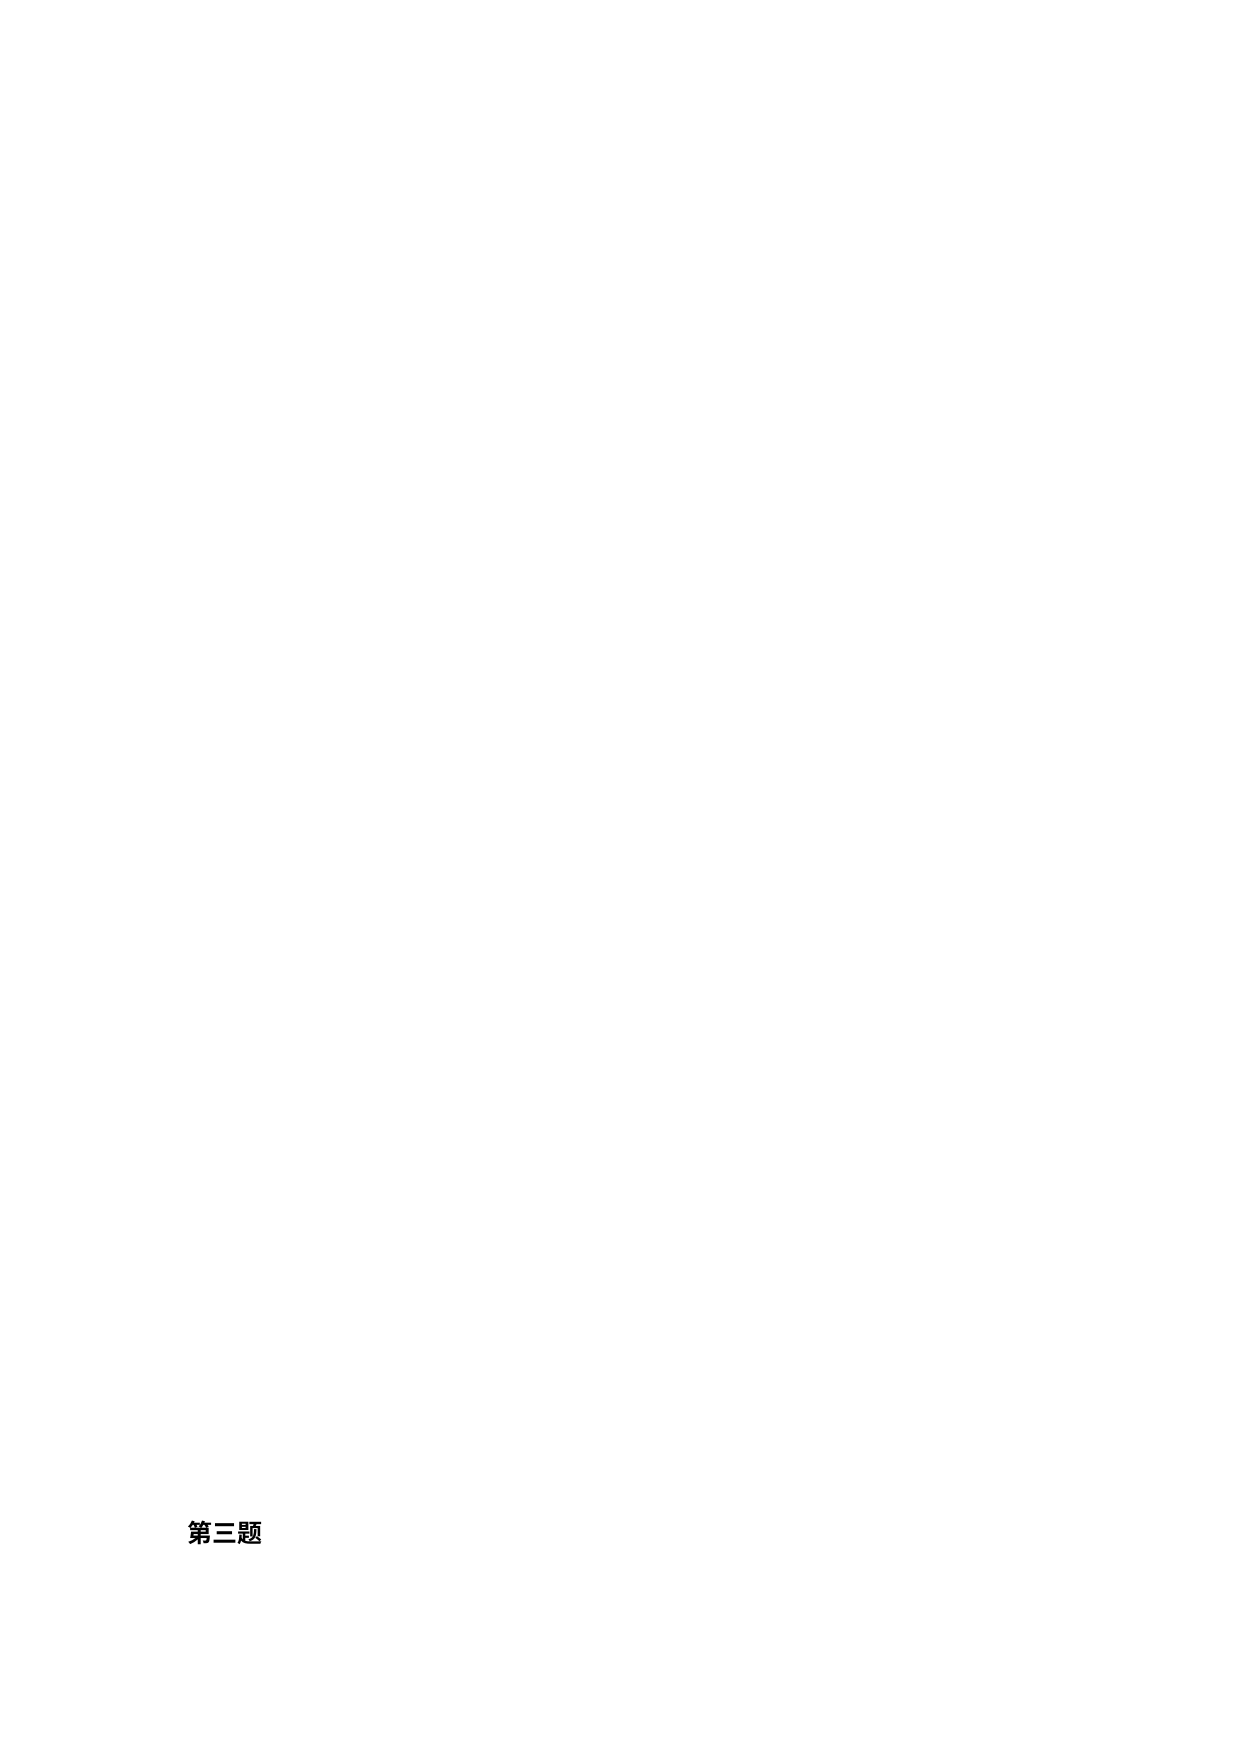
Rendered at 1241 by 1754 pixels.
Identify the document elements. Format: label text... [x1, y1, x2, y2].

subtitle 第三题 [187, 1513, 1053, 1550]
